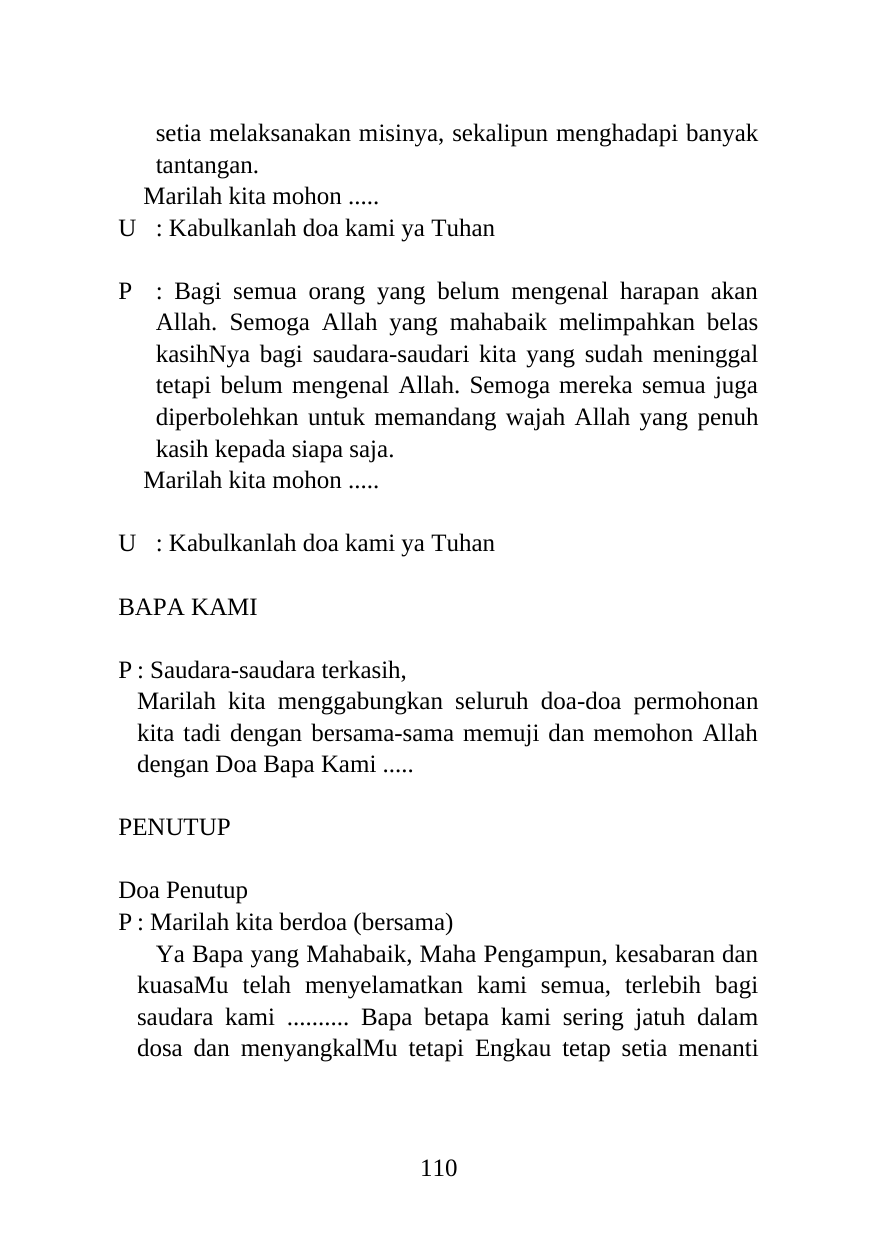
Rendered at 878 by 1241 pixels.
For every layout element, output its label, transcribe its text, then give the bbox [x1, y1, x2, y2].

text Marilah kita mohon ..... [137, 181, 759, 210]
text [118, 118, 759, 178]
text BAPA KAMI [118, 592, 759, 620]
text U : Kabulkanlah doa kami ya Tuhan [118, 528, 759, 557]
text PENUTUP [118, 812, 759, 841]
text P : Bagi semua orang yang belum mengenal harapan akan Allah. Semoga Allah yang mahabaik melimpahkan belas kasihNya bagi saudara-saudari kita yang sudah meninggal tetapi belum mengenal Allah. Semoga mereka semua juga diperbolehkan untuk memandang wajah Allah yang penuh kasih kepada siapa saja. [118, 276, 759, 462]
text Marilah kita mohon ..... [137, 465, 759, 494]
text P : Saudara-saudara terkasih, [118, 655, 759, 683]
text Marilah kita menggabungkan seluruh doa-doa permohonan kita tadi dengan bersama-sama memuji dan memohon Allah dengan Doa Bapa Kami ..... [137, 686, 759, 778]
text U : Kabulkanlah doa kami ya Tuhan [118, 213, 759, 242]
text P : Marilah kita berdoa (bersama) [118, 907, 759, 936]
text Doa Penutup [118, 876, 759, 904]
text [137, 939, 759, 1062]
